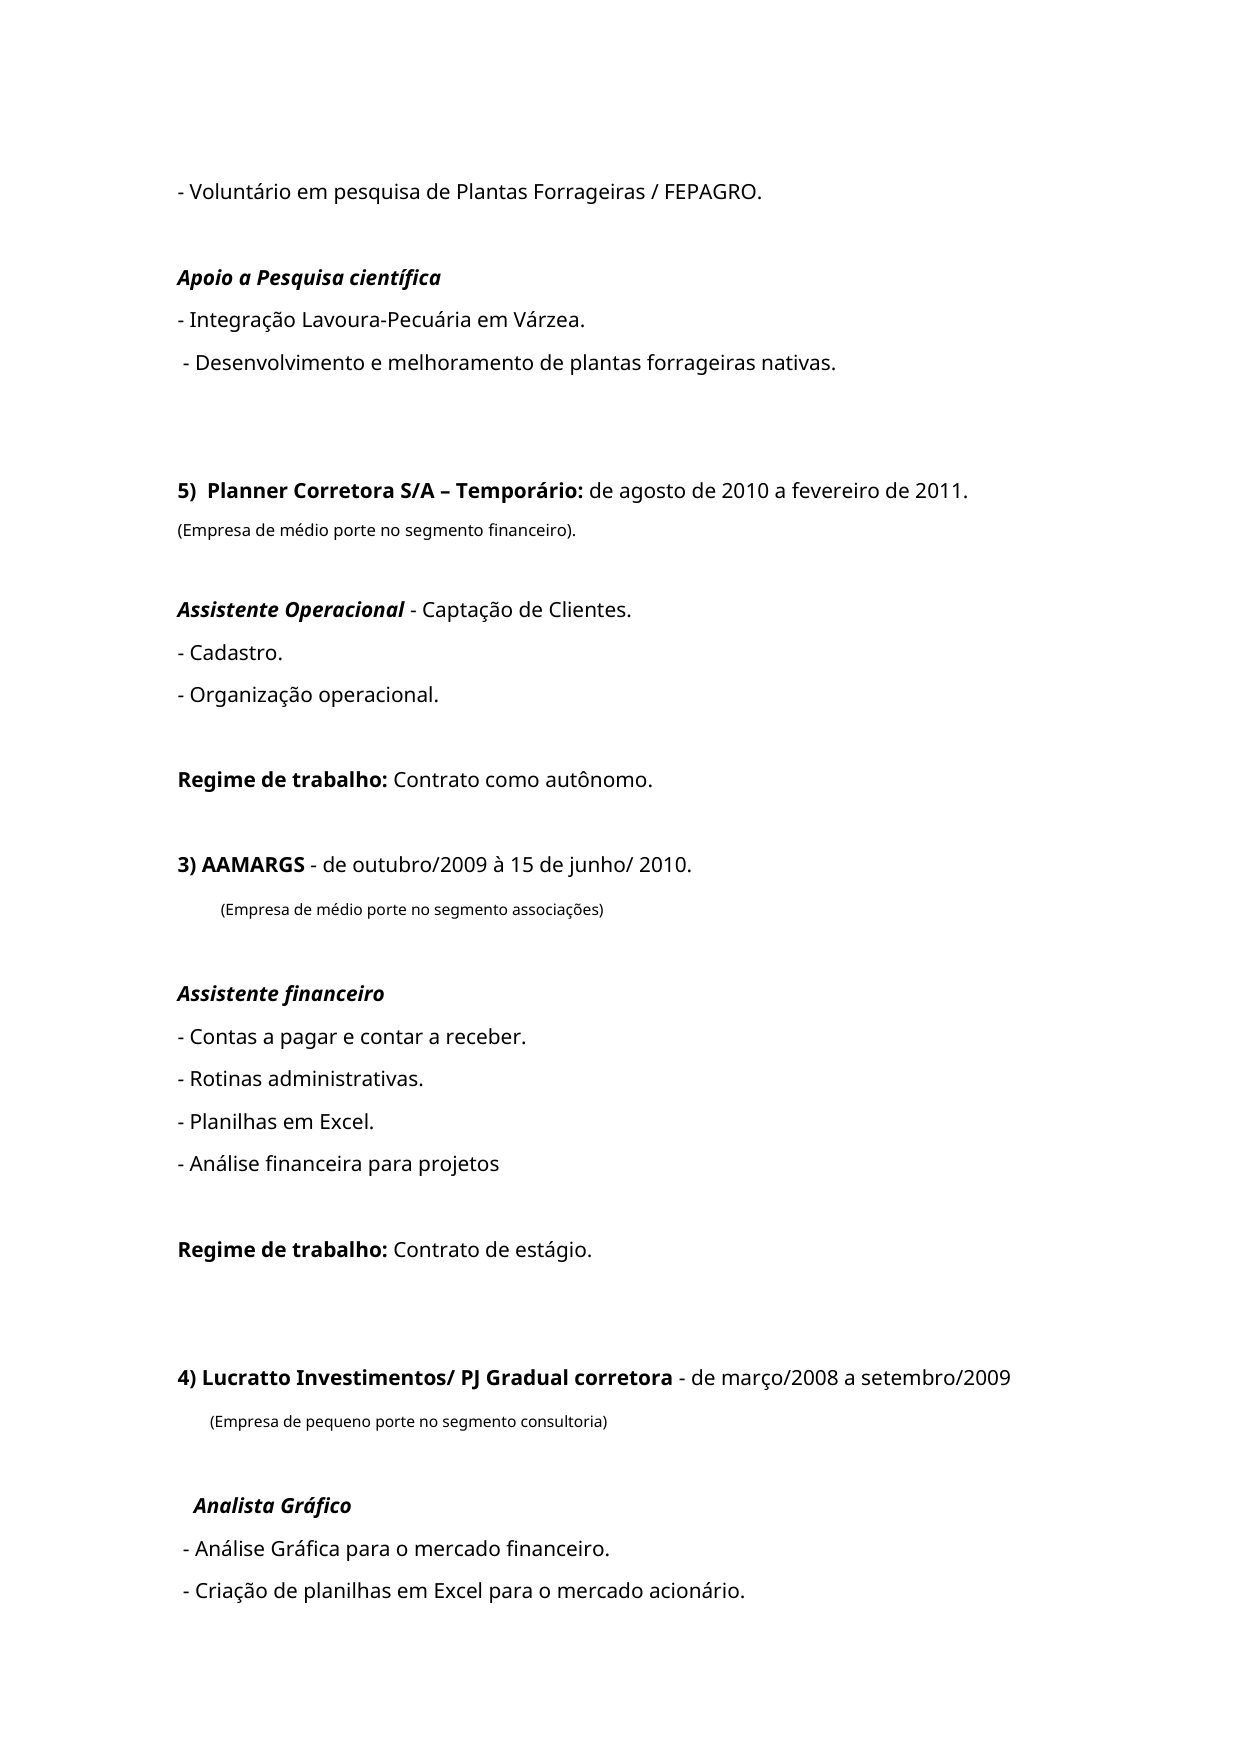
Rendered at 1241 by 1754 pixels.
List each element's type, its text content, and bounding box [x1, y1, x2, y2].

text Assistente financeiro - Contas a pagar e contar a receber. - Rotinas administrativas. - Planilhas em Excel. - Análise financeira para projetos [177, 979, 1122, 1178]
text Assistente Operacional - Captação de Clientes. [177, 595, 1122, 623]
text Apoio a Pesquisa científica [177, 263, 1122, 291]
text Regime de trabalho: Contrato como autônomo. [177, 765, 1122, 794]
list Planner Corretora S/A – Temporário: de agosto de 2010 a fevereiro de 2011. [177, 476, 1122, 504]
text - Organização operacional. [177, 680, 1122, 709]
text 3) AAMARGS - de outubro/2009 à 15 de junho/ 2010. (Empresa de médio porte no segmento associações) [177, 851, 1122, 965]
text (Empresa de médio porte no segmento financeiro). [177, 518, 1122, 541]
text Regime de trabalho: Contrato de estágio. [177, 1235, 1122, 1263]
text - Integração Lavoura-Pecuária em Várzea. [177, 305, 1122, 334]
text 4) Lucratto Investimentos/ PJ Gradual corretora - de março/2008 a setembro/2009 (Empresa de pequeno porte no segmento consultoria) [177, 1363, 1122, 1477]
text - Desenvolvimento e melhoramento de plantas forrageiras nativas. [177, 348, 1122, 376]
text - Cadastro. [177, 638, 1122, 666]
text - Voluntário em pesquisa de Plantas Forrageiras / FEPAGRO. [177, 177, 1122, 206]
text Analista Gráfico - Análise Gráfica para o mercado financeiro. - Criação de planilhas em Excel para o mercado acionário. [177, 1491, 1122, 1605]
